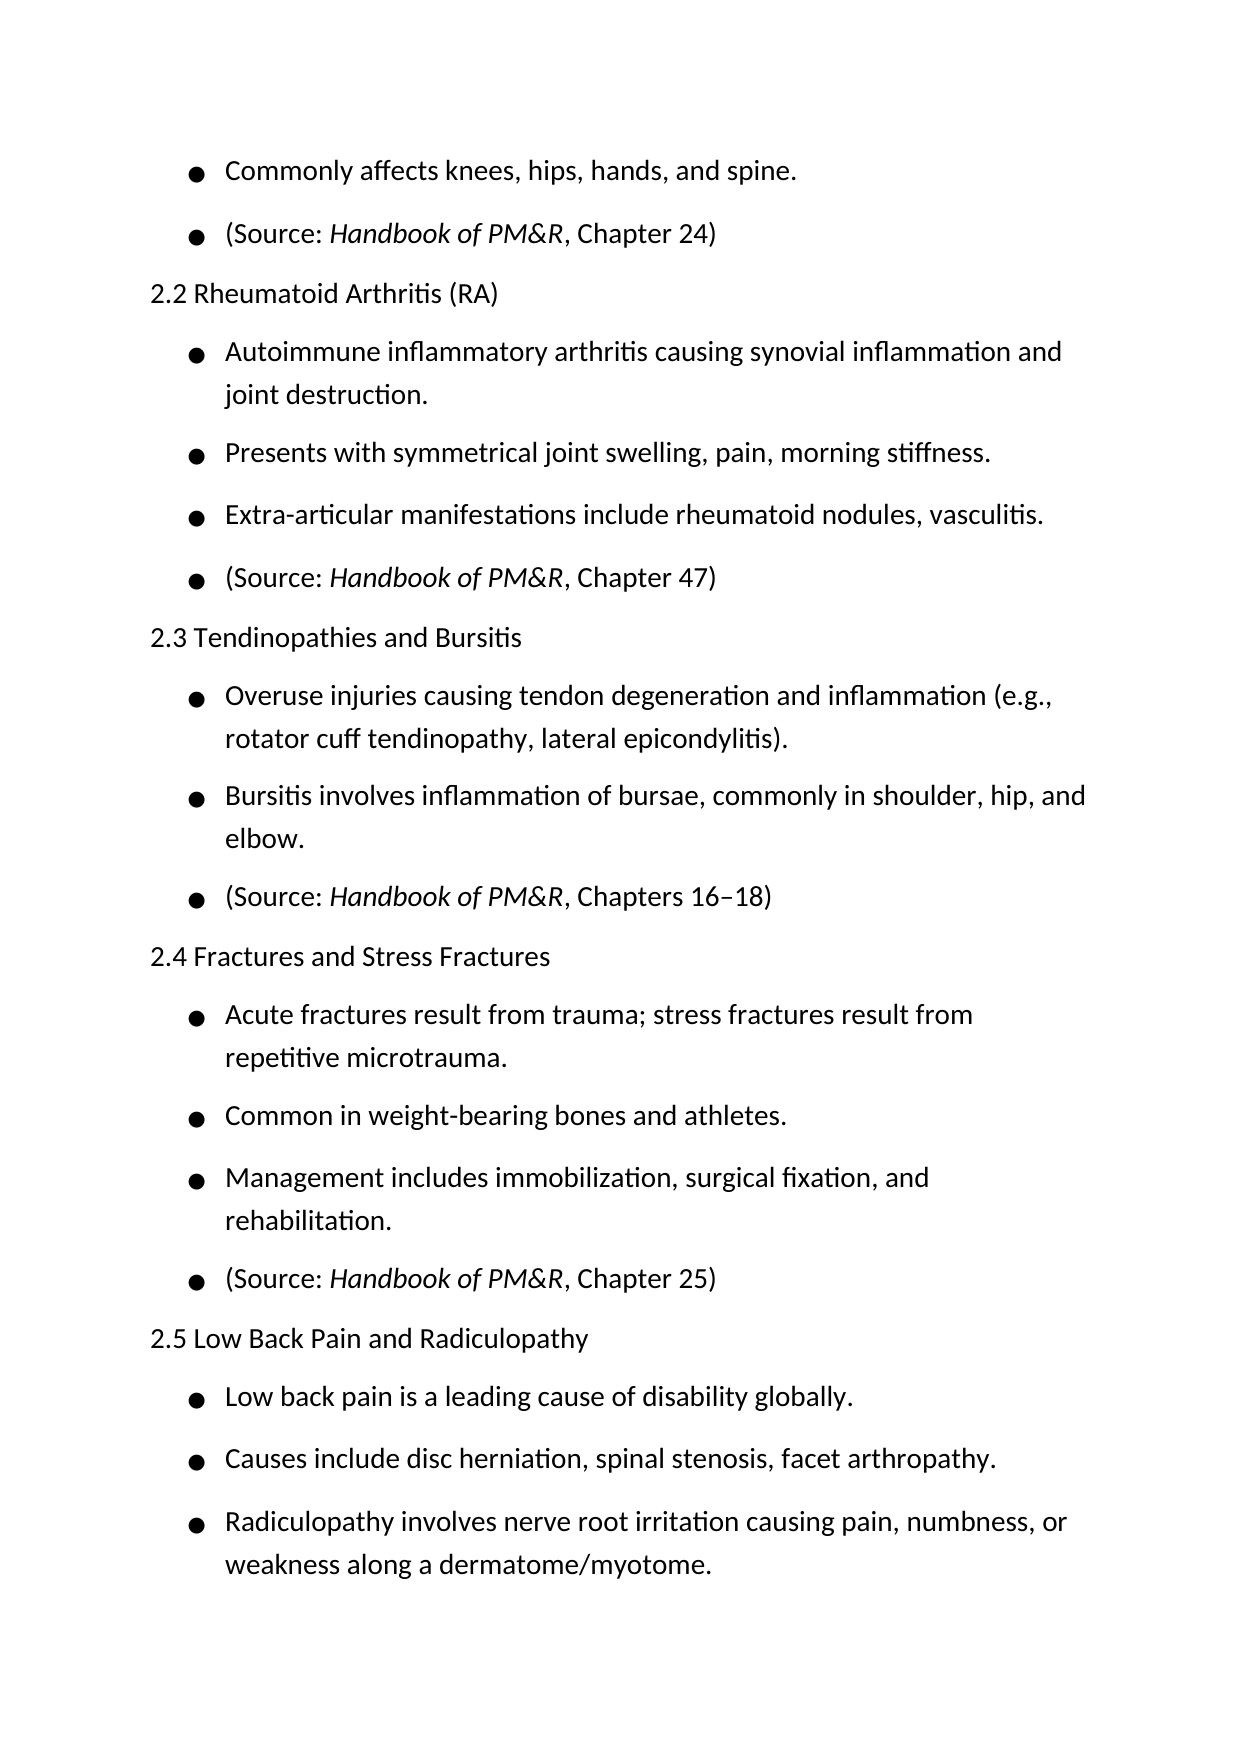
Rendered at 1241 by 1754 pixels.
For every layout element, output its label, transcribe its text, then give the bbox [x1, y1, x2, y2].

list Causes include disc herniation, spinal stenosis, facet arthropathy. [187, 1438, 1090, 1481]
list Acute fractures result from trauma; stress fractures result from repetitive microtrauma. [187, 993, 1090, 1074]
list Overuse injuries causing tendon degeneration and inflammation (e.g., rotator cuff tendinopathy, lateral epicondylitis). [187, 674, 1090, 756]
list (Source: Handbook of PM&R, Chapters 16–18) [187, 876, 1090, 918]
list (Source: Handbook of PM&R, Chapter 25) [187, 1257, 1090, 1300]
list Bursitis involves inflammation of bursae, commonly in shoulder, hip, and elbow. [187, 775, 1090, 856]
list Low back pain is a leading cause of disability globally. [187, 1375, 1090, 1418]
list Commonly affects knees, hips, hands, and spine. [187, 150, 1090, 193]
list Management includes immobilization, surgical fixation, and rehabilitation. [187, 1157, 1090, 1238]
text 2.2 Rheumatoid Arthritis (RA) [150, 275, 1090, 311]
list Radiculopathy involves nerve root irritation causing pain, numbness, or weakness along a dermatome/myotome. [187, 1501, 1090, 1582]
text 2.4 Fractures and Stress Fractures [150, 938, 1090, 974]
text 2.5 Low Back Pain and Radiculopathy [150, 1320, 1090, 1356]
list Autoimmune inflammatory arthritis causing synovial inflammation and joint destruction. [187, 331, 1090, 412]
list (Source: Handbook of PM&R, Chapter 47) [187, 557, 1090, 599]
list Extra-articular manifestations include rheumatoid nodules, vasculitis. [187, 494, 1090, 537]
list (Source: Handbook of PM&R, Chapter 24) [187, 213, 1090, 255]
list Common in weight-bearing bones and athletes. [187, 1094, 1090, 1137]
text 2.3 Tendinopathies and Bursitis [150, 619, 1090, 655]
list Presents with symmetrical joint swelling, pain, morning stiffness. [187, 431, 1090, 474]
